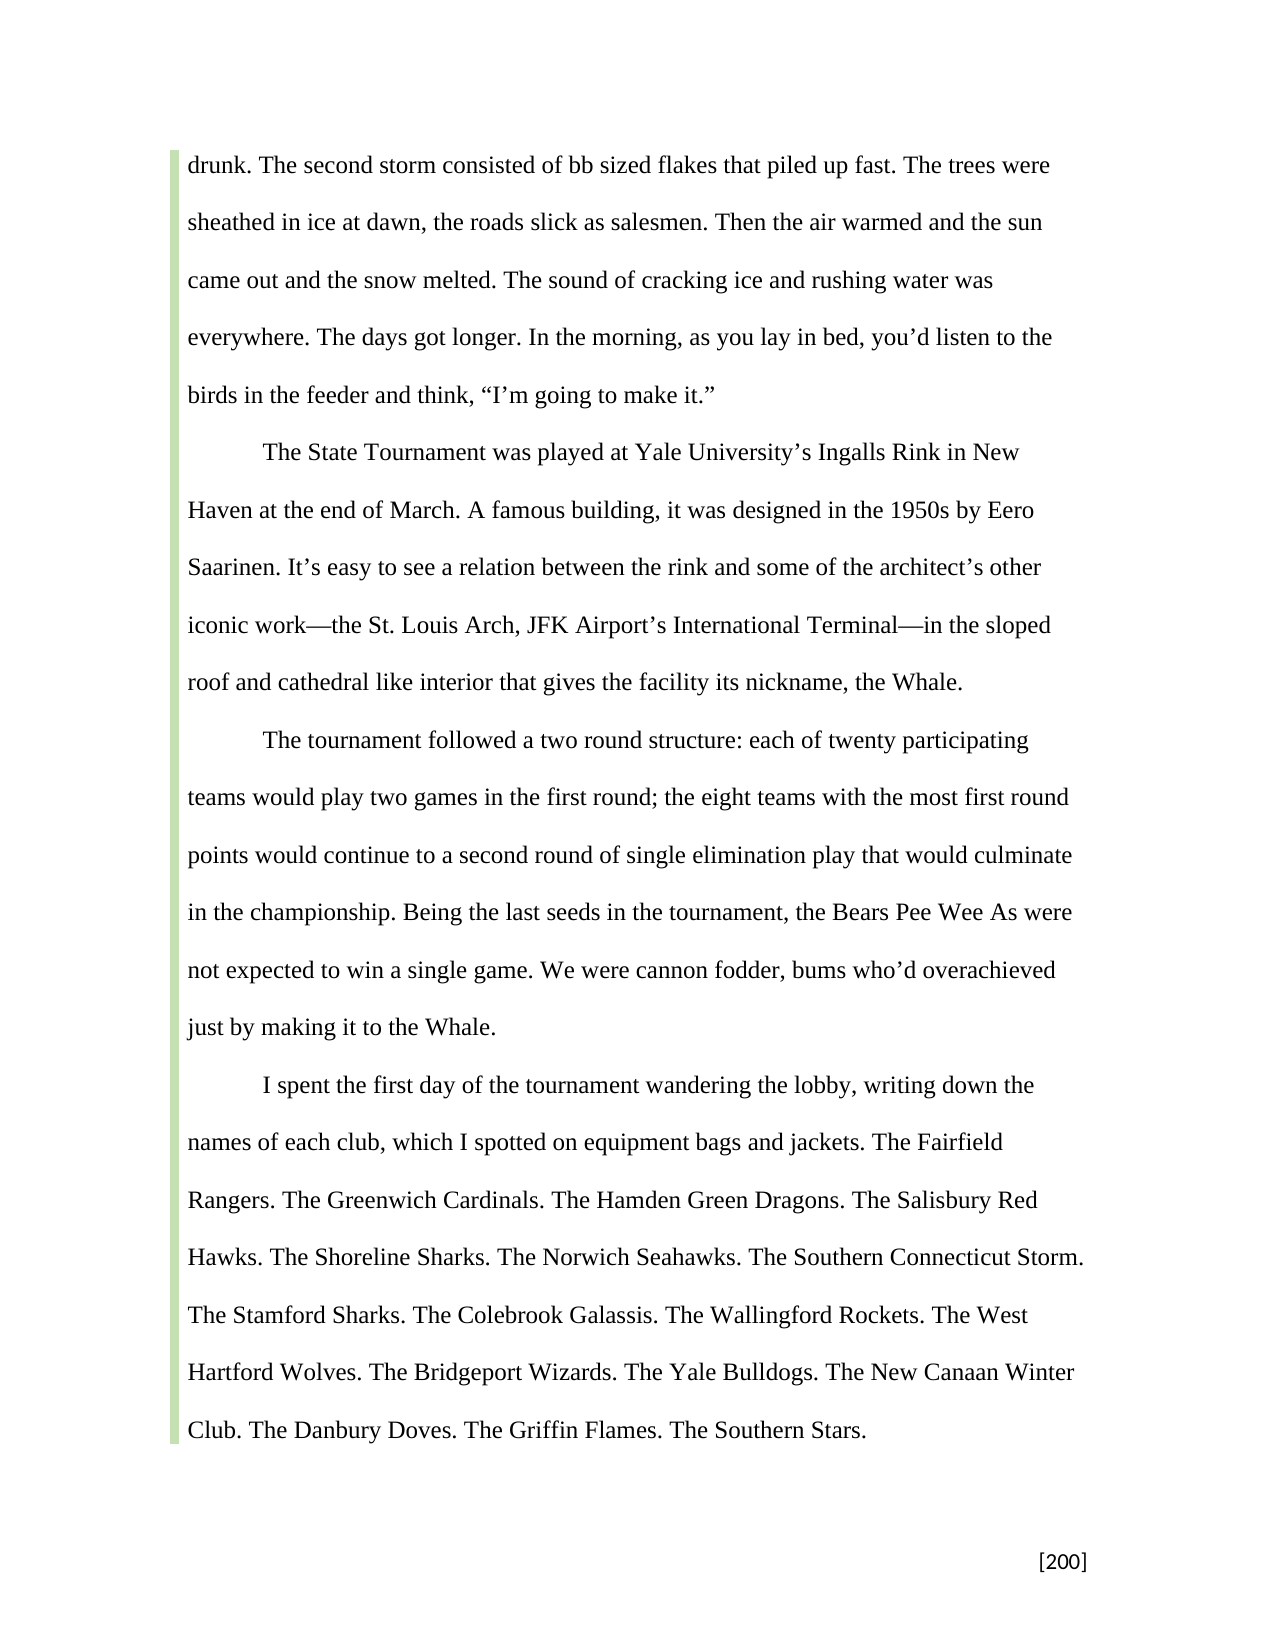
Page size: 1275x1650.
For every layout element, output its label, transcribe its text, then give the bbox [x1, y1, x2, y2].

text The tournament followed a two round structure: each of twenty participating teams would play two games in the first round; the eight teams with the most first round points would continue to a second round of single elimination play that would culminate in the championship. Being the last seeds in the tournament, the Bears Pee Wee As were not expected to win a single game. We were cannon fodder, bums who’d overachieved just by making it to the Whale. [179, 725, 1087, 1041]
text I spent the first day of the tournament wandering the lobby, writing down the names of each club, which I spotted on equipment bags and jackets. The Fairfield Rangers. The Greenwich Cardinals. The Hamden Green Dragons. The Salisbury Red Hawks. The Shoreline Sharks. The Norwich Seahawks. The Southern Connecticut Storm. The Stamford Sharks. The Colebrook Galassis. The Wallingford Rockets. The West Hartford Wolves. The Bridgeport Wizards. The Yale Bulldogs. The New Canaan Winter Club. The Danbury Doves. The Griffin Flames. The Southern Stars. [179, 1070, 1087, 1444]
text The State Tournament was played at Yale University’s Ingalls Rink in New Haven at the end of March. A famous building, it was designed in the 1950s by Eero Saarinen. It’s easy to see a relation between the rink and some of the architect’s other iconic work—the St. Louis Arch, JFK Airport’s International Terminal—in the sloped roof and cathedral like interior that gives the facility its nickname, the Whale. [179, 437, 1087, 696]
